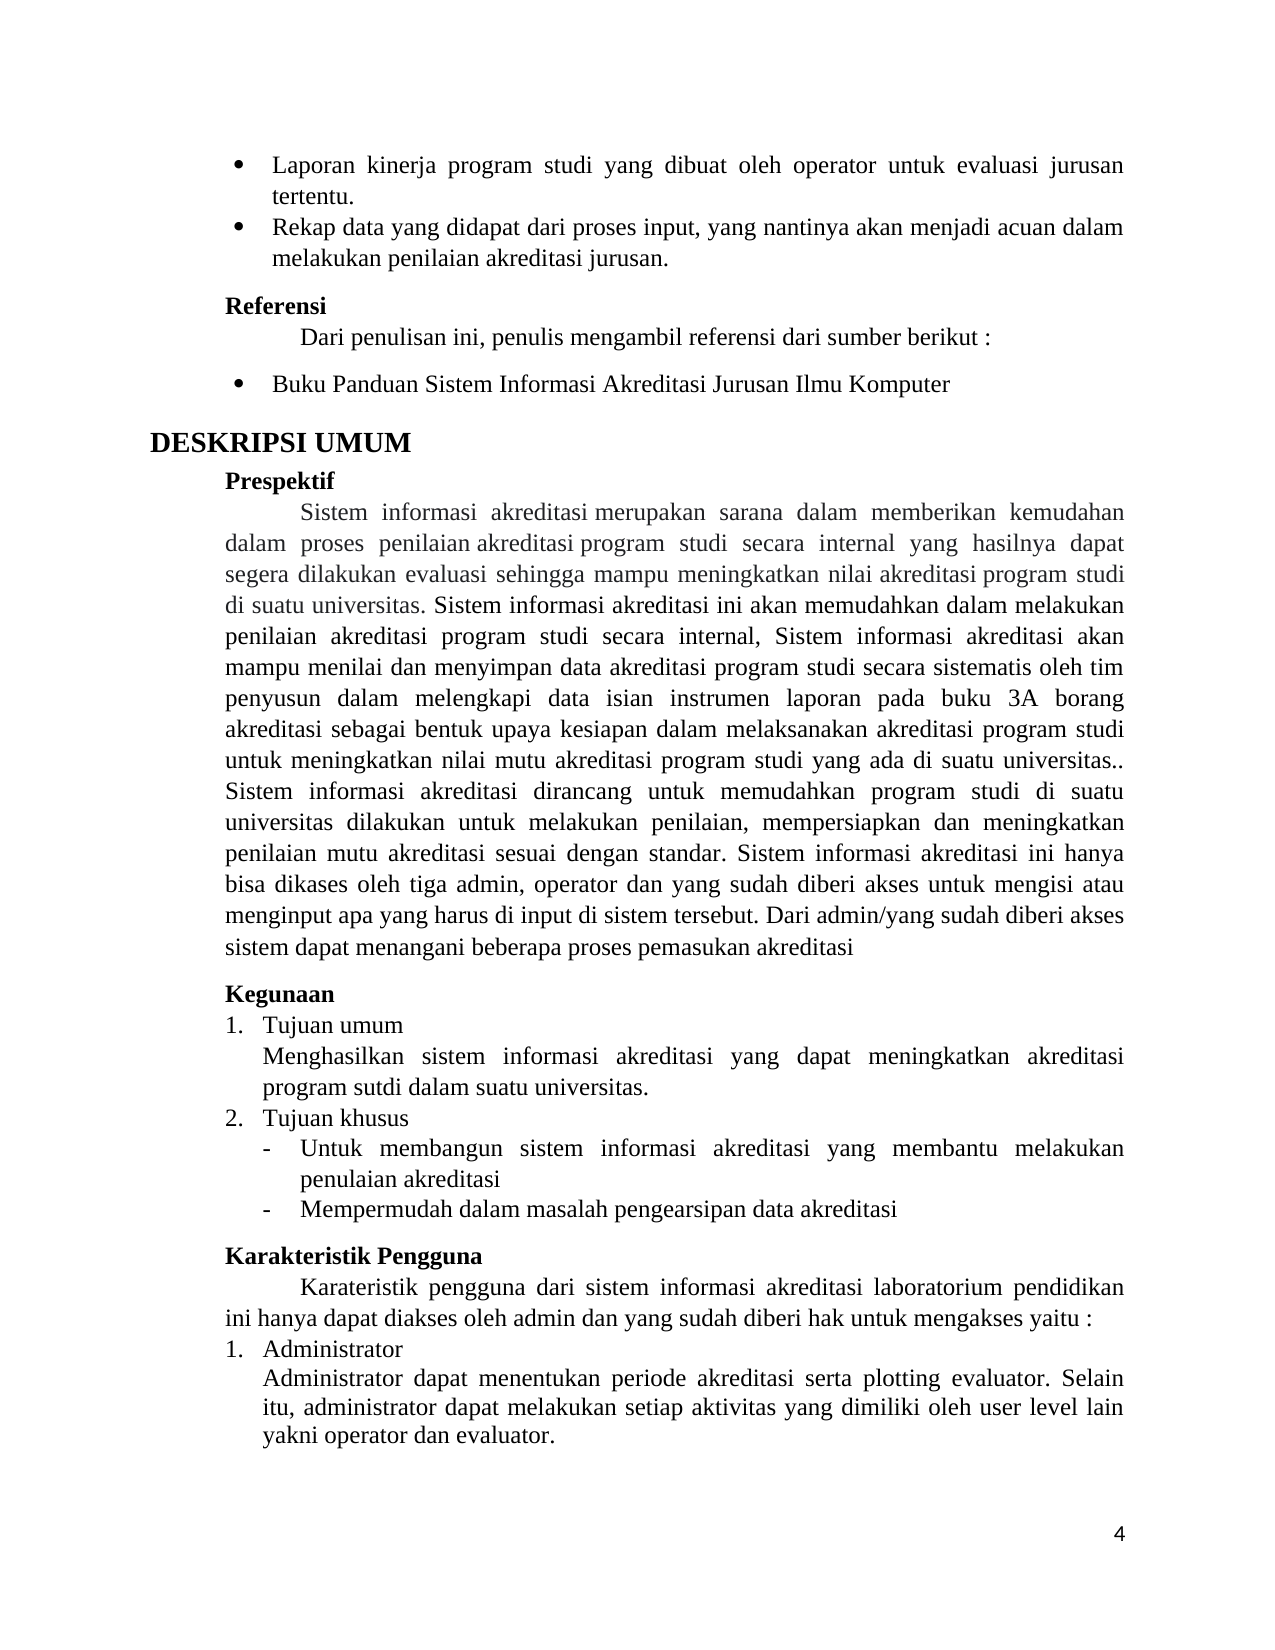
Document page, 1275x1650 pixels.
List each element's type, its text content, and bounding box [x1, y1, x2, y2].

subtitle Prespektif [225, 466, 1125, 495]
list Mempermudah dalam masalah pengearsipan data akreditasi [262, 1194, 1125, 1223]
list Untuk membangun sistem informasi akreditasi yang membantu melakukan penulaian akreditasi [262, 1133, 1125, 1192]
text Karateristik pengguna dari sistem informasi akreditasi laboratorium pendidikan ini hanya dapat diakses oleh admin dan yang sudah diberi hak untuk mengakses yaitu : [225, 1272, 1125, 1332]
list Rekap data yang didapat dari proses input, yang nantinya akan menjadi acuan dalam melakukan penilaian akreditasi jurusan. [234, 212, 1125, 272]
list Administrator Administrator dapat menentukan periode akreditasi serta plotting evaluator. Selain itu, administrator dapat melakukan setiap aktivitas yang dimiliki oleh user level lain yakni operator dan evaluator. [225, 1334, 1125, 1449]
subtitle Referensi [225, 291, 1125, 319]
list Menghasilkan sistem informasi akreditasi yang dapat meningkatkan akreditasi program sutdi dalam suatu universitas. [262, 1041, 1125, 1101]
list Tujuan umum [225, 1010, 1125, 1039]
list Laporan kinerja program studi yang dibuat oleh operator untuk evaluasi jurusan tertentu. [234, 150, 1125, 210]
list Buku Panduan Sistem Informasi Akreditasi Jurusan Ilmu Komputer [234, 369, 1125, 398]
subtitle Karakteristik Pengguna [225, 1241, 1125, 1270]
text Sistem informasi akreditasi merupakan sarana dalam memberikan kemudahan dalam proses penilaian akreditasi program studi secara internal yang hasilnya dapat segera dilakukan evaluasi sehingga mampu meningkatkan nilai akreditasi program studi di suatu universitas. Sistem informasi akreditasi ini akan memudahkan dalam melakukan penilaian akreditasi program studi secara internal, Sistem informasi akreditasi akan mampu menilai dan menyimpan data akreditasi program studi secara sistematis oleh tim penyusun dalam melengkapi data isian instrumen laporan pada buku 3A borang akreditasi sebagai bentuk upaya kesiapan dalam melaksanakan akreditasi program studi untuk meningkatkan nilai mutu akreditasi program studi yang ada di suatu universitas.. Sistem informasi akreditasi dirancang untuk memudahkan program studi di suatu universitas dilakukan untuk melakukan penilaian, mempersiapkan dan meningkatkan penilaian mutu akreditasi sesuai dengan standar. Sistem informasi akreditasi ini hanya bisa dikases oleh tiga admin, operator dan yang sudah diberi akses untuk mengisi atau menginput apa yang harus di input di sistem tersebut. Dari admin/yang sudah diberi akses sistem dapat menangani beberapa proses pemasukan akreditasi [225, 588, 1125, 960]
text Dari penulisan ini, penulis mengambil referensi dari sumber berikut : [225, 322, 1125, 351]
subtitle Kegunaan [225, 979, 1125, 1008]
list Tujuan khusus [225, 1103, 1125, 1132]
subtitle DESKRIPSI UMUM [150, 426, 1125, 459]
